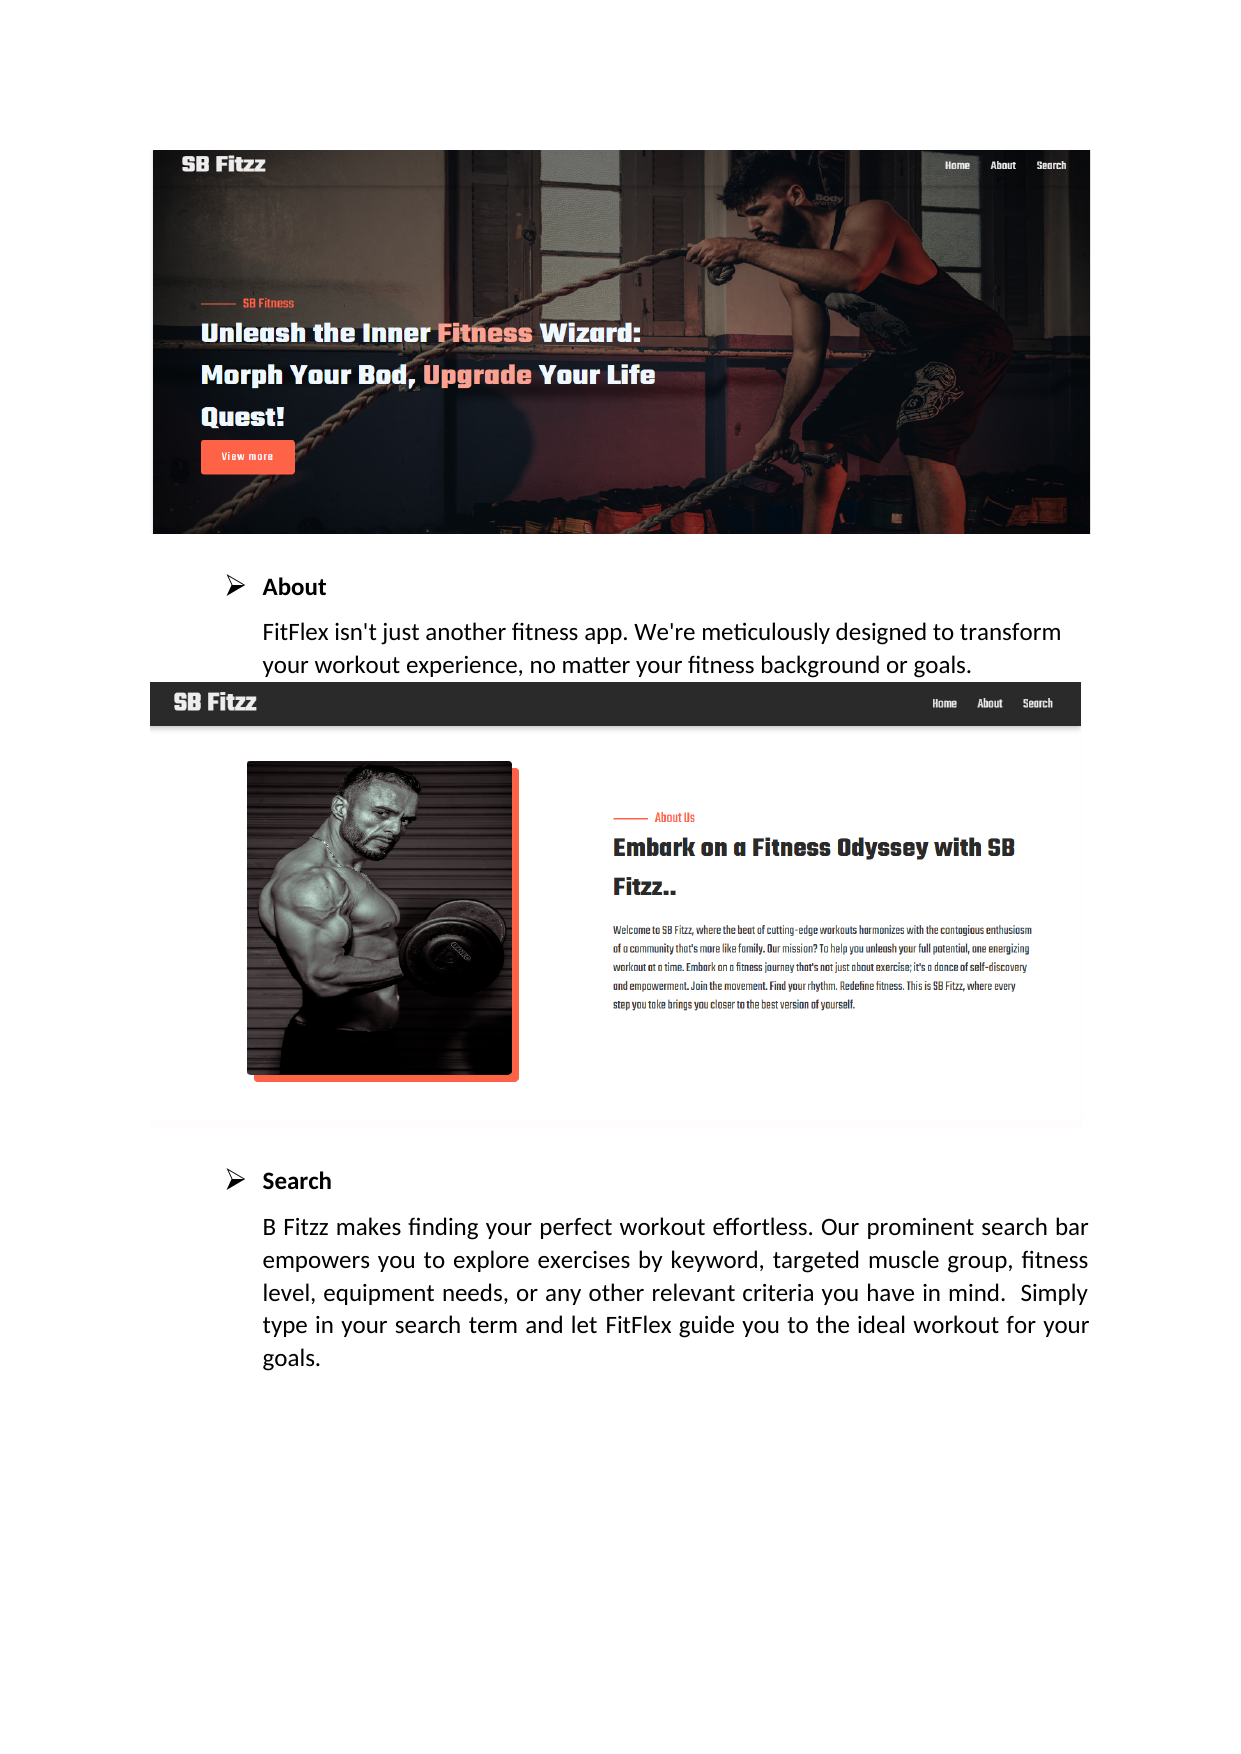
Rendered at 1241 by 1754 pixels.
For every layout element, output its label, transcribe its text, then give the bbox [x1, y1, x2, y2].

list About [225, 552, 1090, 612]
picture [150, 150, 1091, 534]
text FitFlex isn't just another fitness app. We're meticulously designed to transform your workout experience, no matter your fitness background or goals. [262, 616, 1090, 680]
text B Fitzz makes finding your perfect workout effortless. Our prominent search bar empowers you to explore exercises by keyword, targeted muscle group, fitness level, equipment needs, or any other relevant criteria you have in mind. Simply type in your search term and let FitFlex guide you to the ideal workout for your goals. [262, 1211, 1090, 1373]
picture [150, 682, 1083, 1128]
list Search [225, 1146, 1090, 1206]
